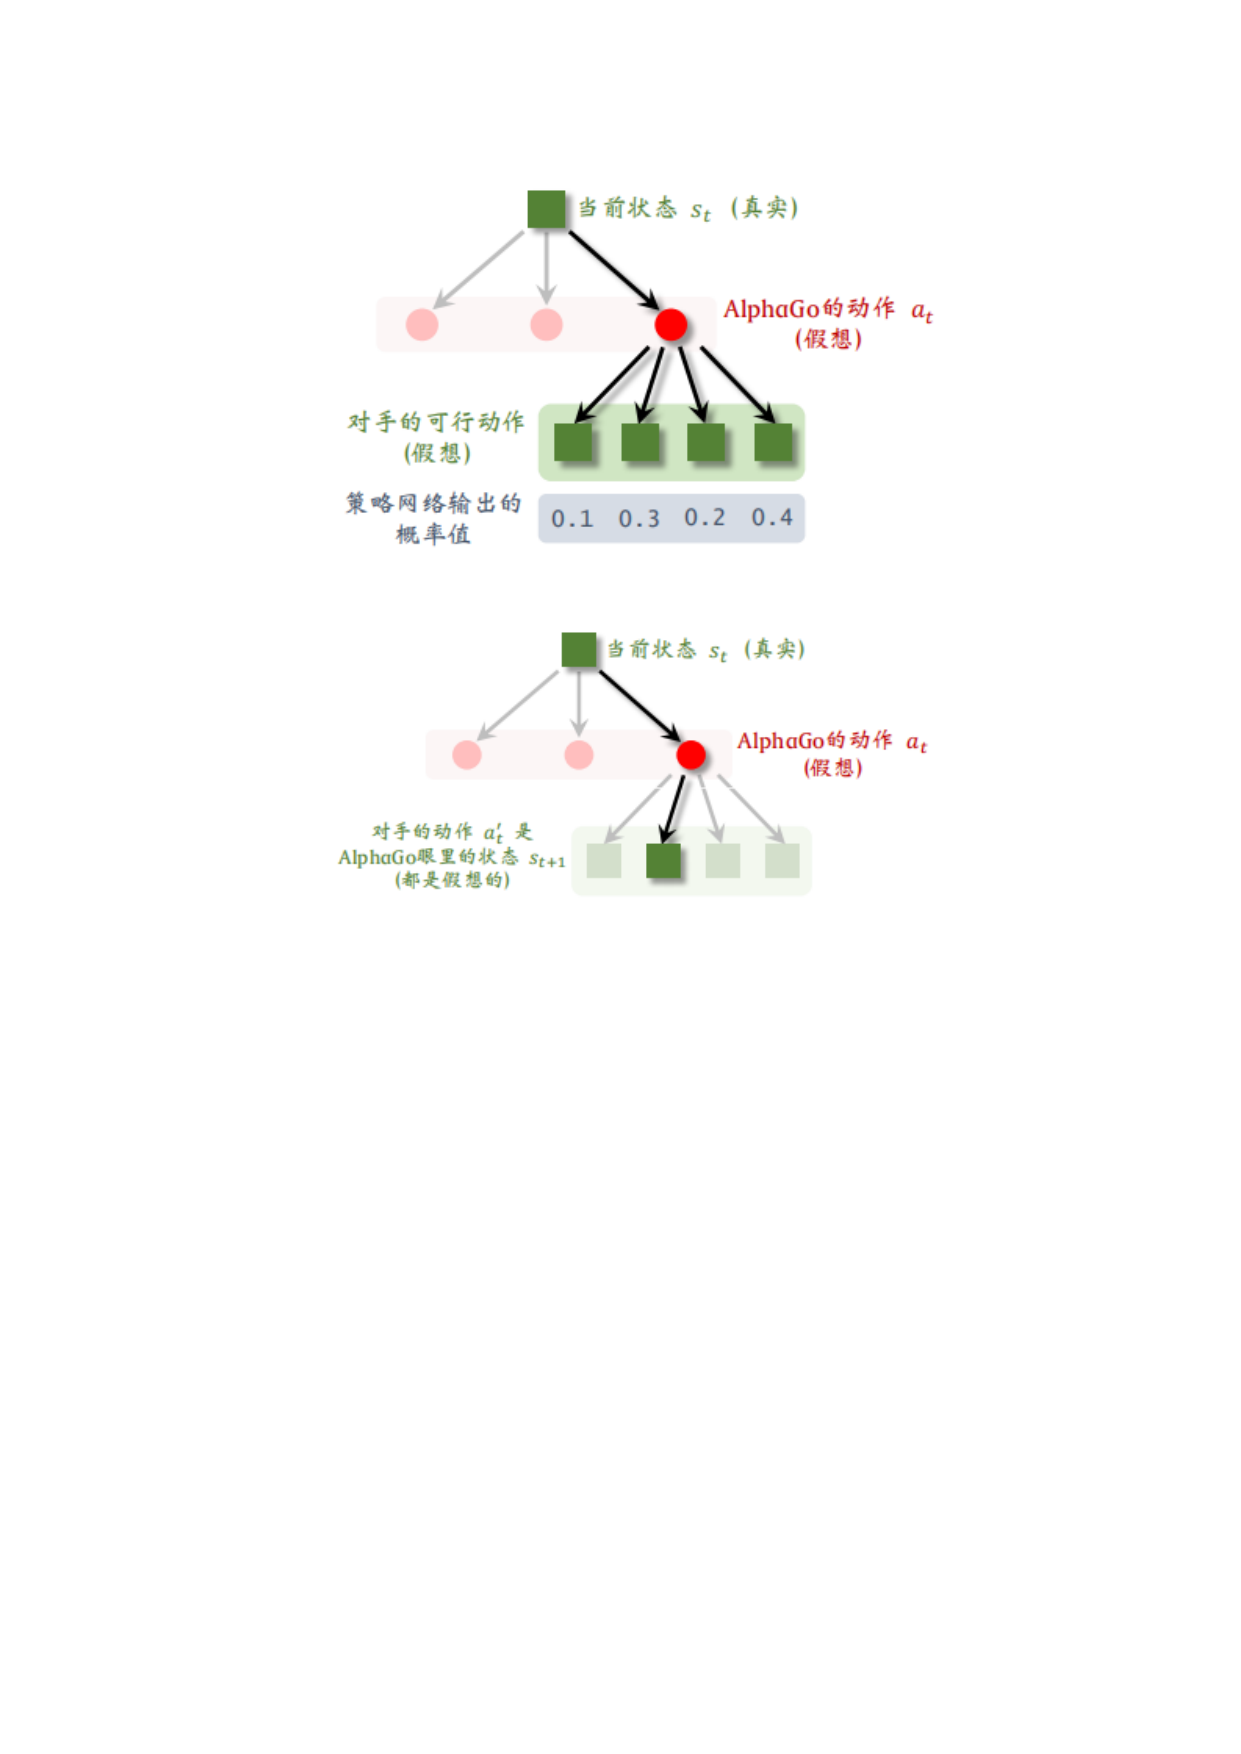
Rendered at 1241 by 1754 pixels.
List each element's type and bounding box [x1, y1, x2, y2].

picture [306, 584, 978, 911]
picture [316, 162, 968, 560]
